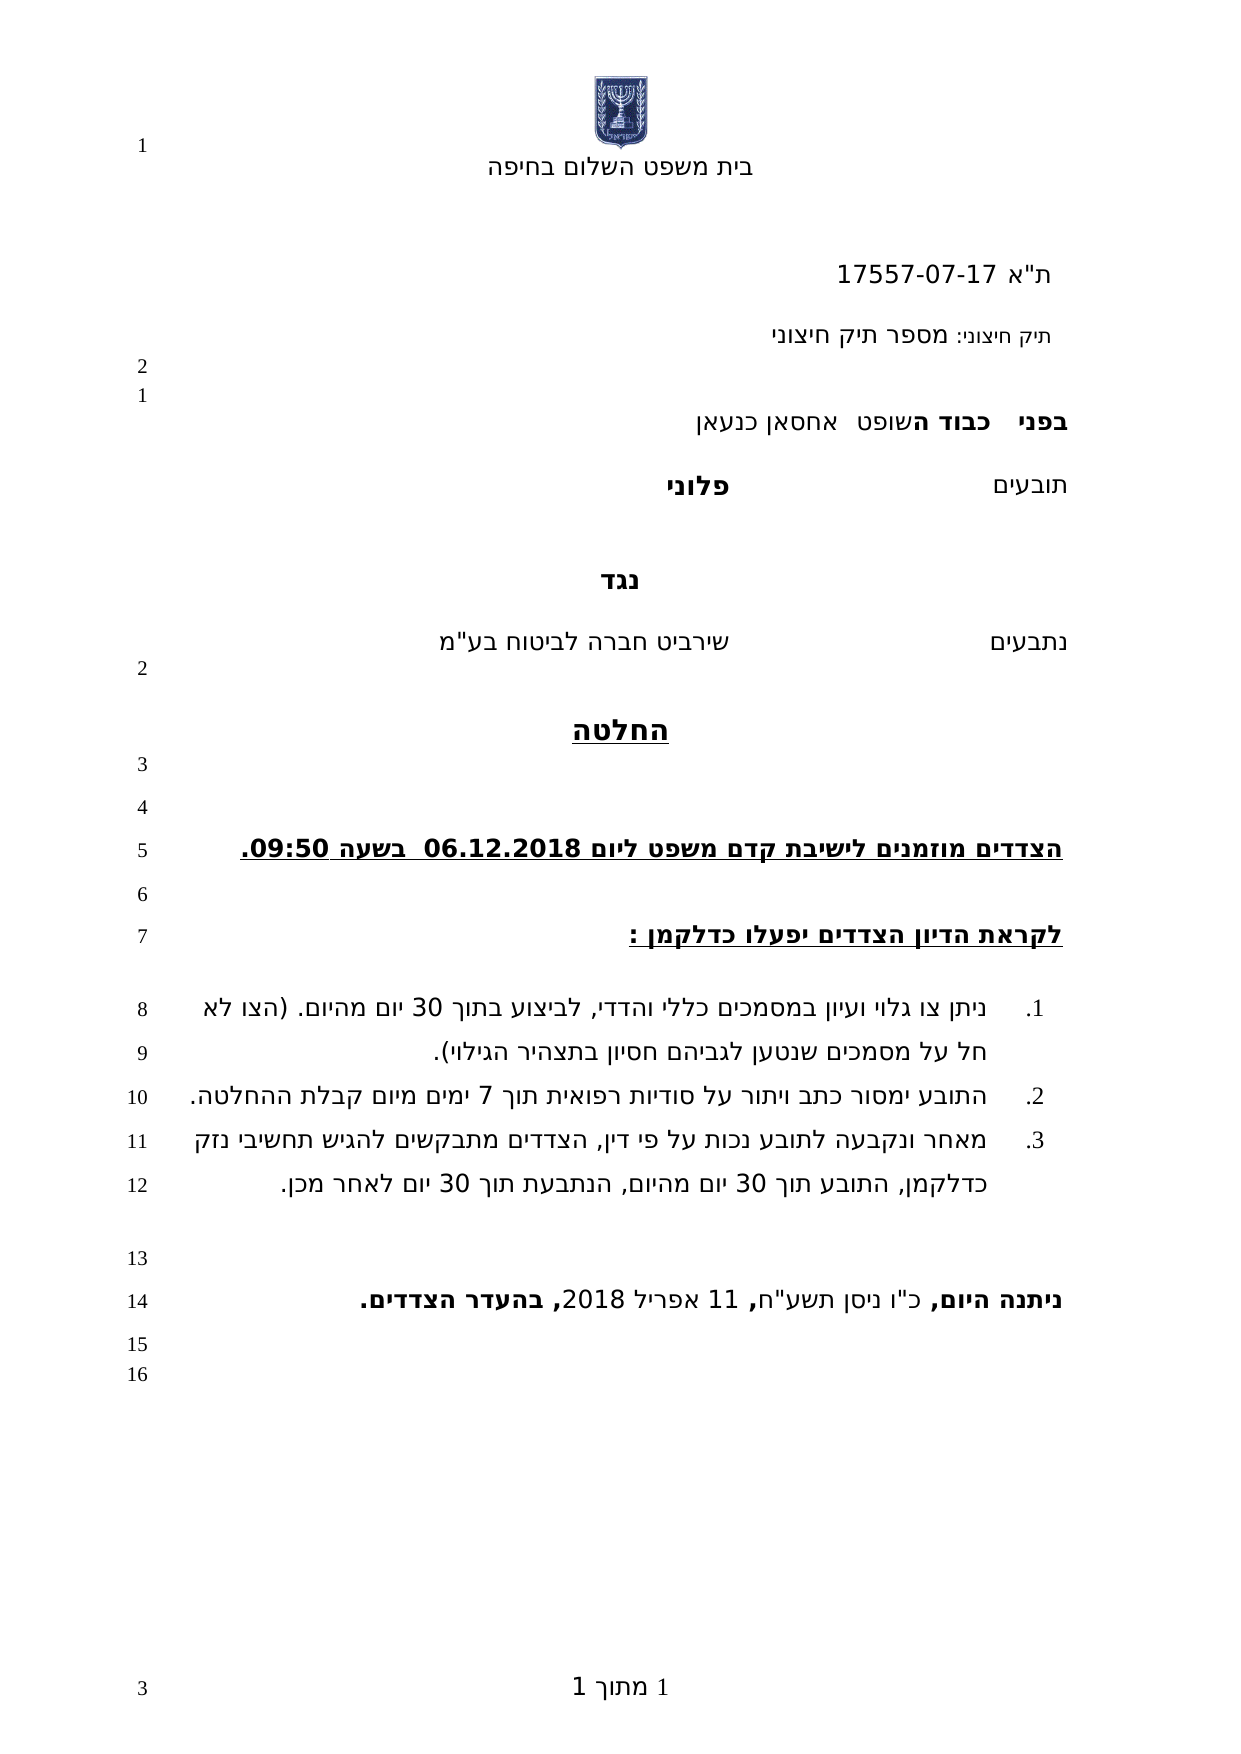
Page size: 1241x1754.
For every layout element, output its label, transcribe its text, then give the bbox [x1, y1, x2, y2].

list מאחר ונקבעה לתובע נכות על פי דין, הצדדים מתבקשים להגיש תחשיבי נזק כדלקמן, התובע תוך 30 יום מהיום, הנתבעת תוך 30 יום לאחר מכן. [177, 1125, 1026, 1198]
table_cell [741, 627, 1079, 656]
picture [589, 75, 651, 152]
text לקראת הדיון הצדדים יפעלו כדלקמן : [177, 921, 1063, 950]
text ניתנה היום, , , בהעדר הצדדים. [177, 1285, 1063, 1314]
text הצדדים מוזמנים לישיבת קדם משפט ליום 06.12.2018 בשעה 09:50. [177, 834, 1063, 863]
table_cell [741, 470, 1079, 533]
table_cell פלוני [161, 470, 741, 533]
list התובע ימסור כתב ויתור על סודיות רפואית תוך 7 ימים מיום קבלת ההחלטה. [177, 1081, 1026, 1110]
table_cell נגד [161, 533, 1079, 627]
list ניתן צו גלוי ועיון במסמכים כללי והדדי, לביצוע בתוך 30 יום מהיום. (הצו לא חל על מסמכים שנטען לגביהם חסיון בתצהיר הגילוי). [177, 993, 1026, 1067]
table_header כבוד ה [161, 408, 1002, 470]
table_header בפני [1002, 408, 1079, 470]
table_header החלטה [161, 714, 1079, 747]
table_cell [161, 627, 741, 656]
